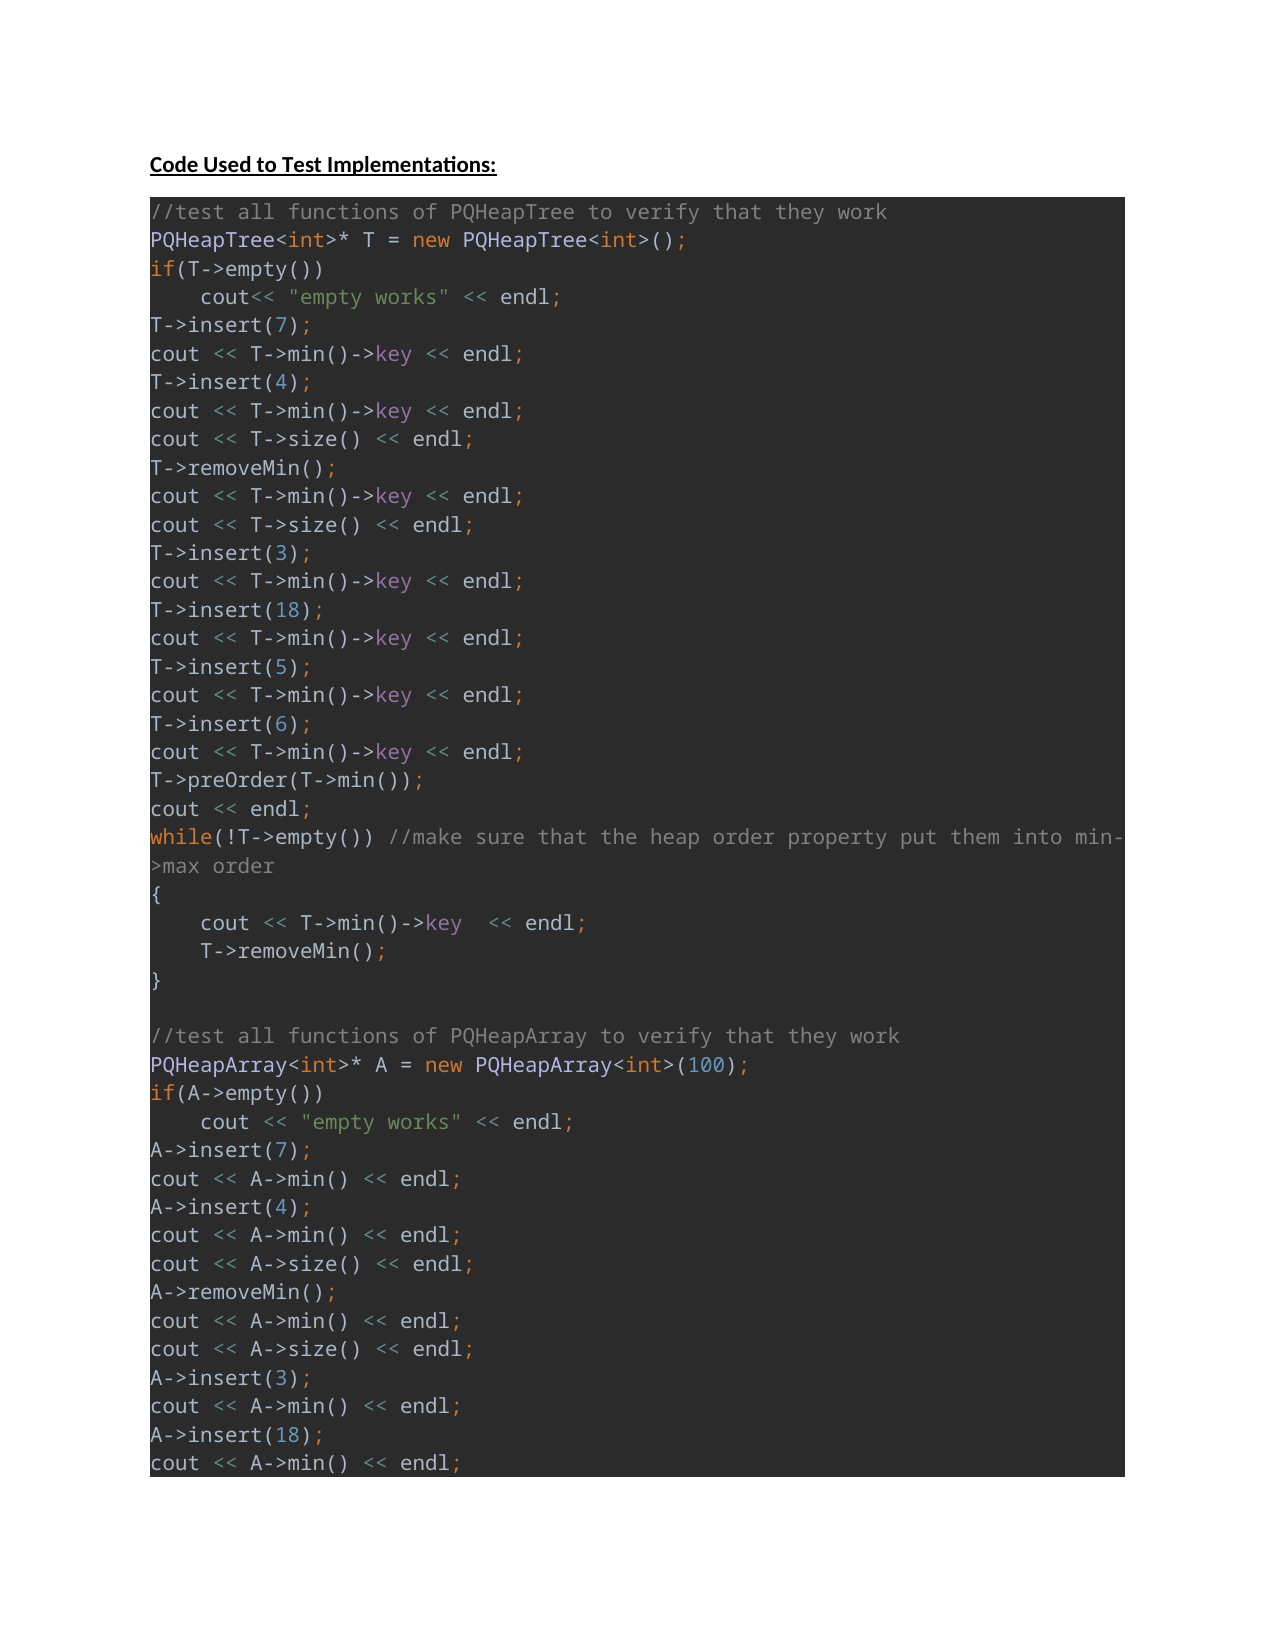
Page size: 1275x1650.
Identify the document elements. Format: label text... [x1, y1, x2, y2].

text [150, 197, 1125, 1477]
text Code Used to Test Implementations: [150, 150, 1125, 178]
